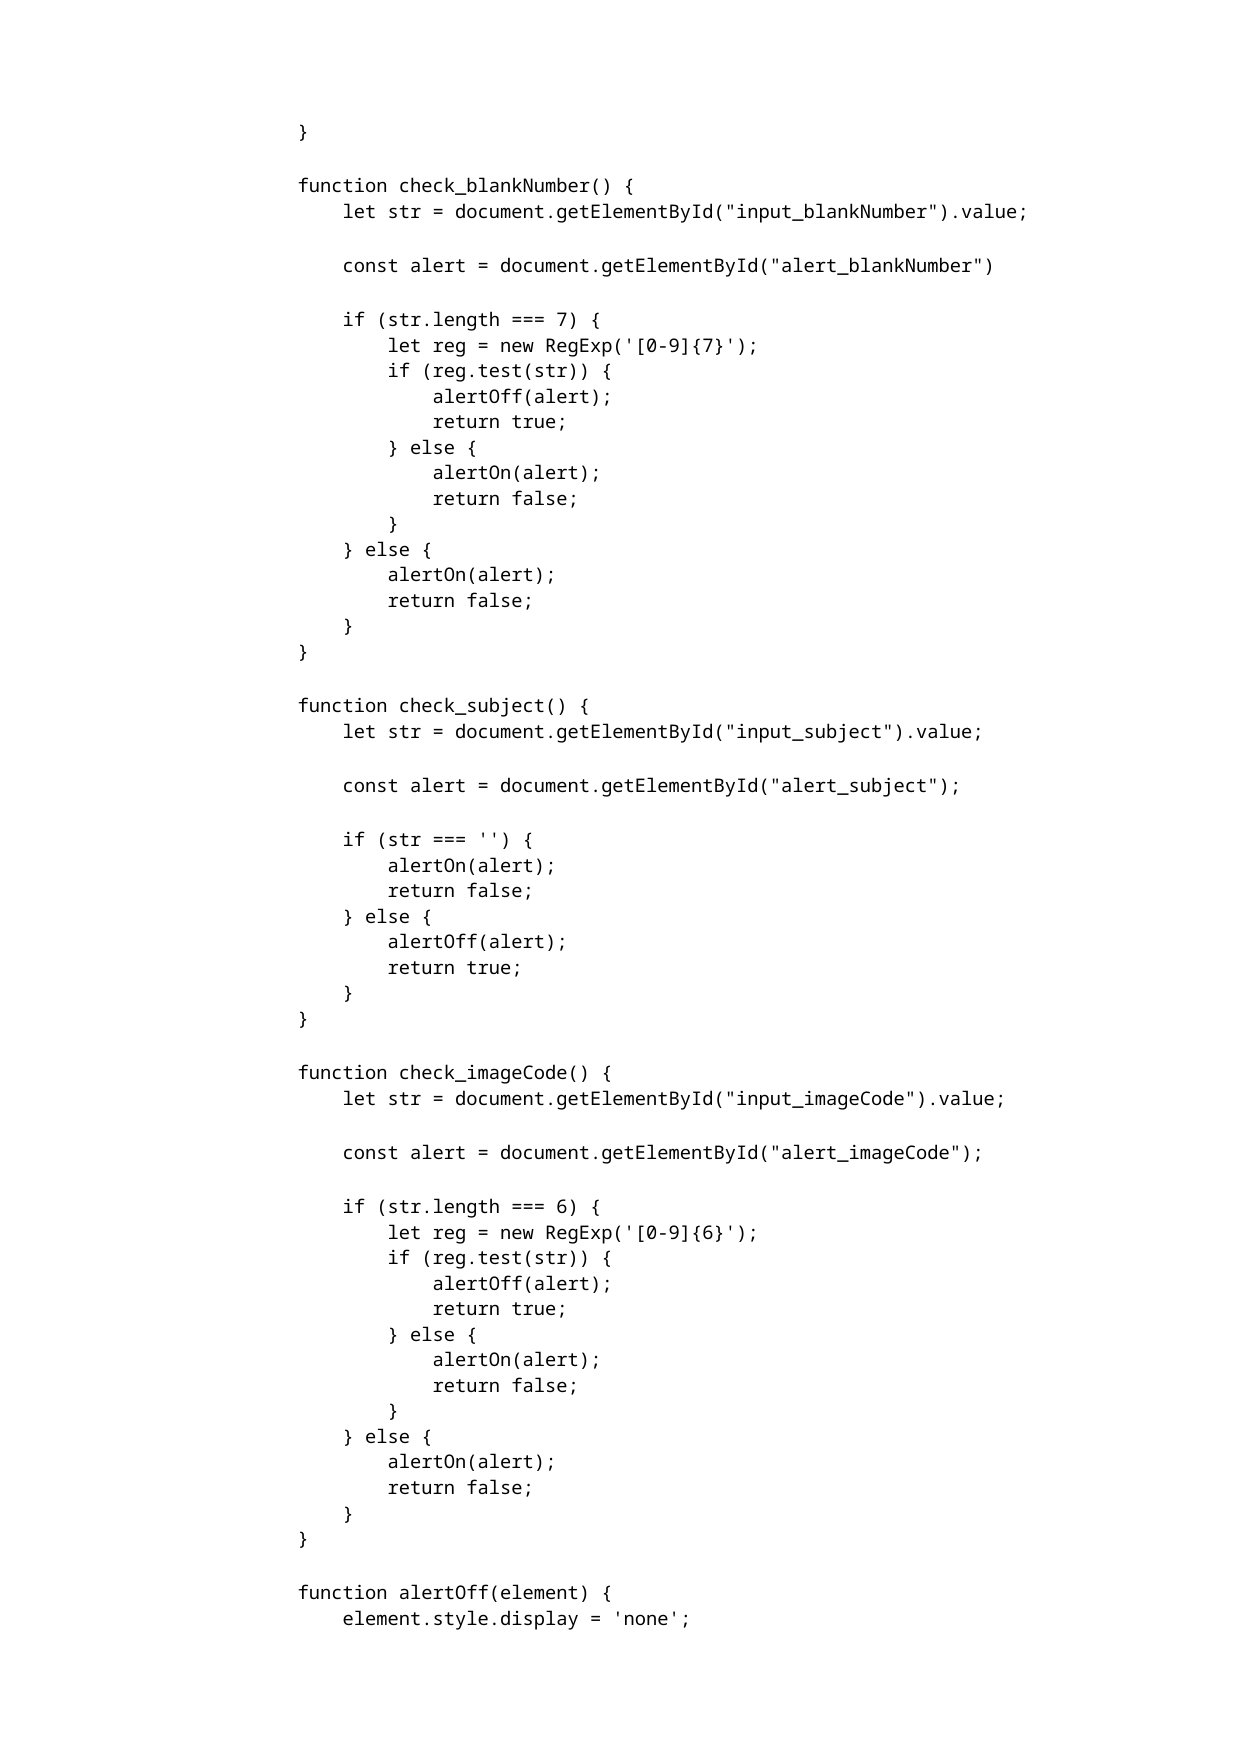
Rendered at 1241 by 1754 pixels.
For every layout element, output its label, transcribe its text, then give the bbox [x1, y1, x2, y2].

text alertOn(alert); [177, 459, 1152, 485]
text } [177, 511, 1152, 536]
text function alertOff(element) { [177, 1579, 1152, 1605]
text alertOff(alert); [177, 1270, 1152, 1296]
text } [177, 613, 1152, 638]
text return false; [177, 485, 1152, 511]
text return false; [177, 1474, 1152, 1500]
text function check_blankNumber() { [177, 172, 1152, 198]
text if (reg.test(str)) { [177, 357, 1152, 383]
text if (str.length === 6) { [177, 1193, 1152, 1219]
text return true; [177, 954, 1152, 980]
text return true; [177, 1296, 1152, 1321]
text return false; [177, 878, 1152, 903]
text } else { [177, 1423, 1152, 1449]
text alertOn(alert); [177, 1347, 1152, 1372]
text } [177, 118, 1152, 144]
text alertOn(alert); [177, 1449, 1152, 1474]
text } [177, 980, 1152, 1005]
text if (reg.test(str)) { [177, 1244, 1152, 1270]
text } else { [177, 903, 1152, 929]
text alertOff(alert); [177, 929, 1152, 954]
text alertOn(alert); [177, 852, 1152, 878]
text return false; [177, 1372, 1152, 1398]
text } [177, 1525, 1152, 1551]
text function check_imageCode() { [177, 1059, 1152, 1085]
text if (str.length === 7) { [177, 306, 1152, 332]
text let reg = new RegExp('[0-9]{7}'); [177, 332, 1152, 357]
text let str = document.getElementById("input_subject").value; [177, 718, 1152, 743]
text if (str === '') { [177, 827, 1152, 852]
text return false; [177, 587, 1152, 613]
text alertOn(alert); [177, 562, 1152, 587]
text } else { [177, 434, 1152, 459]
text } [177, 1398, 1152, 1423]
text } else { [177, 1321, 1152, 1347]
text return true; [177, 408, 1152, 434]
text let str = document.getElementById("input_imageCode").value; [177, 1085, 1152, 1111]
text let reg = new RegExp('[0-9]{6}'); [177, 1219, 1152, 1244]
text } [177, 1500, 1152, 1525]
text const alert = document.getElementById("alert_blankNumber") [177, 252, 1152, 278]
text } [177, 638, 1152, 664]
text alertOff(alert); [177, 383, 1152, 408]
text let str = document.getElementById("input_blankNumber").value; [177, 198, 1152, 223]
text const alert = document.getElementById("alert_subject"); [177, 772, 1152, 798]
text const alert = document.getElementById("alert_imageCode"); [177, 1139, 1152, 1165]
text } else { [177, 536, 1152, 562]
text element.style.display = 'none'; [177, 1605, 1152, 1631]
text } [177, 1005, 1152, 1031]
text function check_subject() { [177, 692, 1152, 718]
